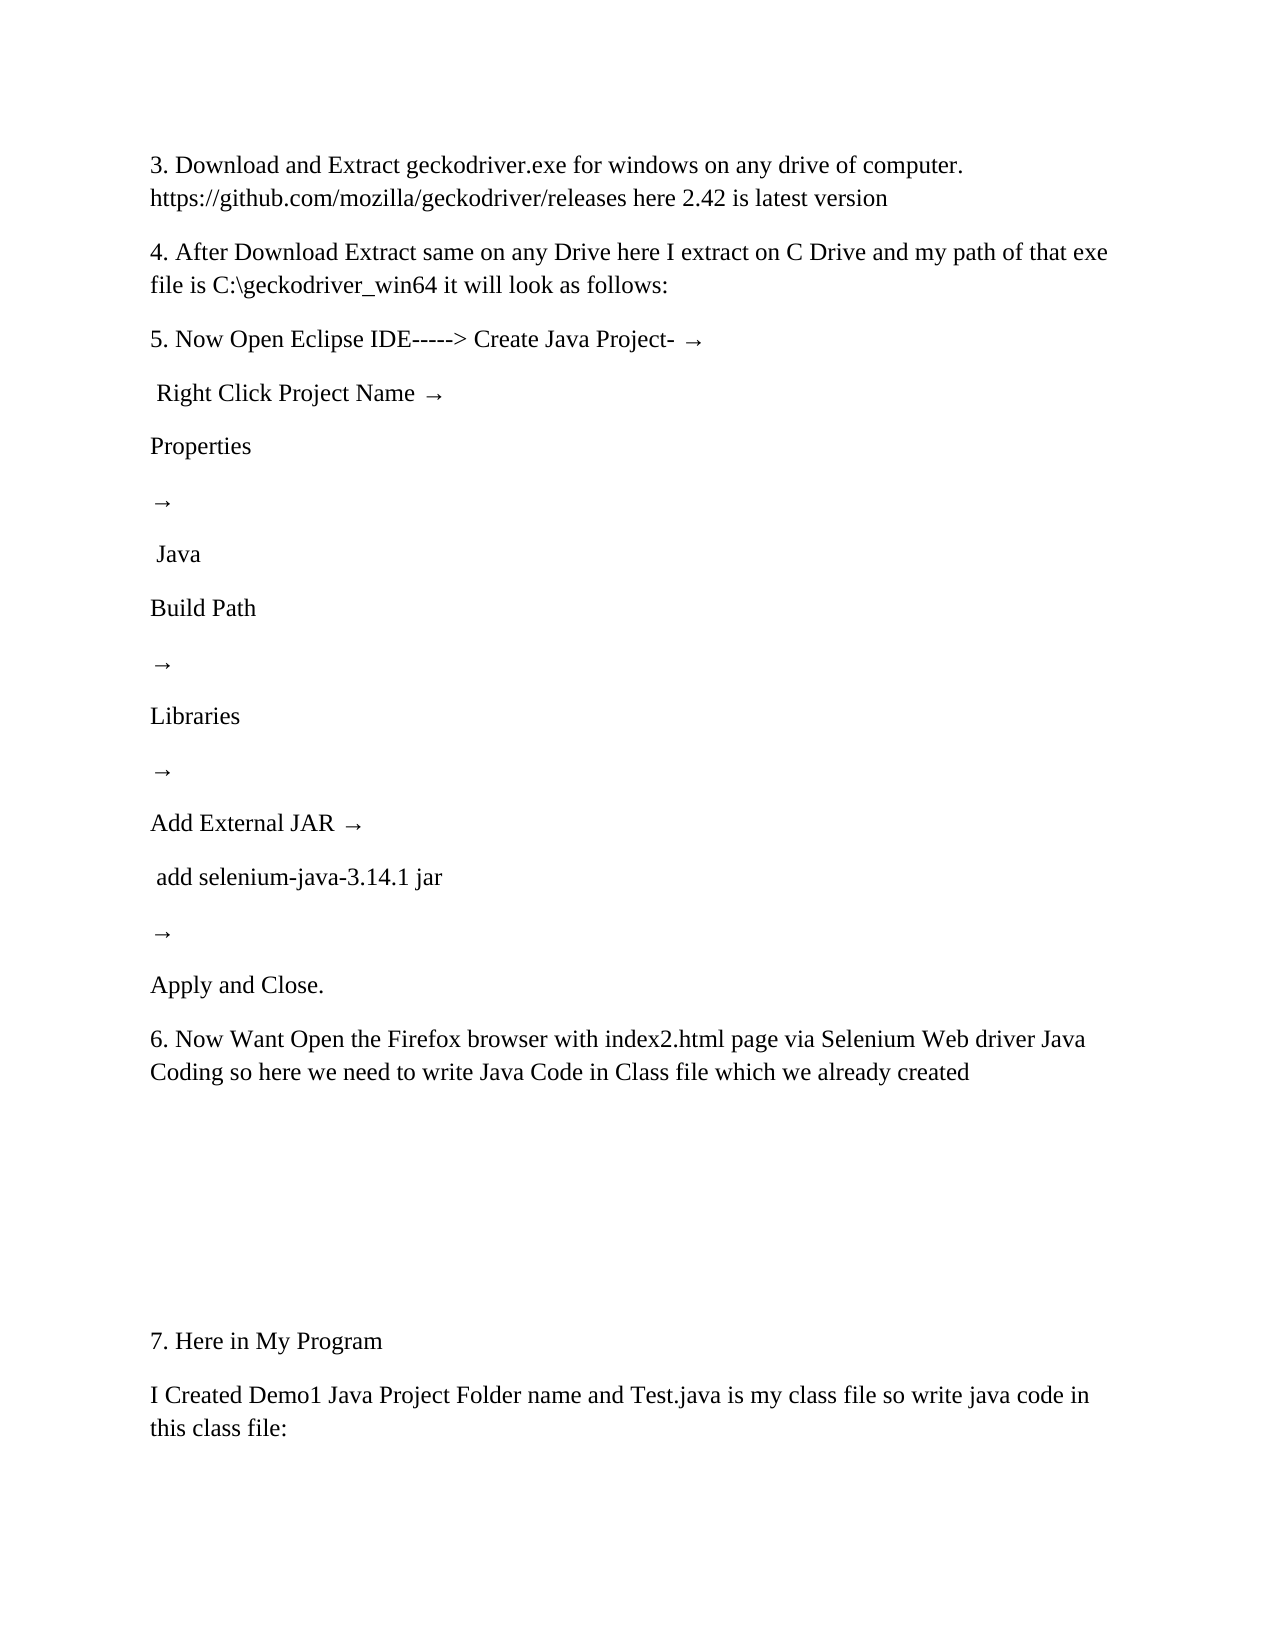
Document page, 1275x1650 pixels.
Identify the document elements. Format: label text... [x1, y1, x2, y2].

text 7. Here in My Program [150, 1326, 1125, 1355]
text Build Path [150, 593, 1125, 622]
text 6. Now Want Open the Firefox browser with index2.html page via Selenium Web driver Java Coding so here we need to write Java Code in Class file which we already created [150, 1024, 1125, 1086]
text Properties [150, 431, 1125, 460]
text → [150, 647, 1125, 676]
text → [150, 754, 1125, 783]
text add selenium-java-3.14.1 jar [150, 862, 1125, 891]
text 5. Now Open Eclipse IDE-----> Create Java Project- → [150, 324, 1125, 352]
text Apply and Close. [150, 970, 1125, 999]
text 4. After Download Extract same on any Drive here I extract on C Drive and my path of that exe file is C:\geckodriver_win64 it will look as follows: [150, 237, 1125, 299]
text Add External JAR → [150, 808, 1125, 837]
text → [150, 916, 1125, 945]
text → [150, 485, 1125, 514]
text I Created Demo1 Java Project Folder name and Test.java is my class file so write java code in this class file: [150, 1380, 1125, 1442]
text Libraries [150, 701, 1125, 729]
text 3. Download and Extract geckodriver.exe for windows on any drive of computer. https://github.com/mozilla/geckodriver/releases here 2.42 is latest version [150, 150, 1125, 212]
text Java [150, 539, 1125, 568]
text Right Click Project Name → [150, 378, 1125, 406]
